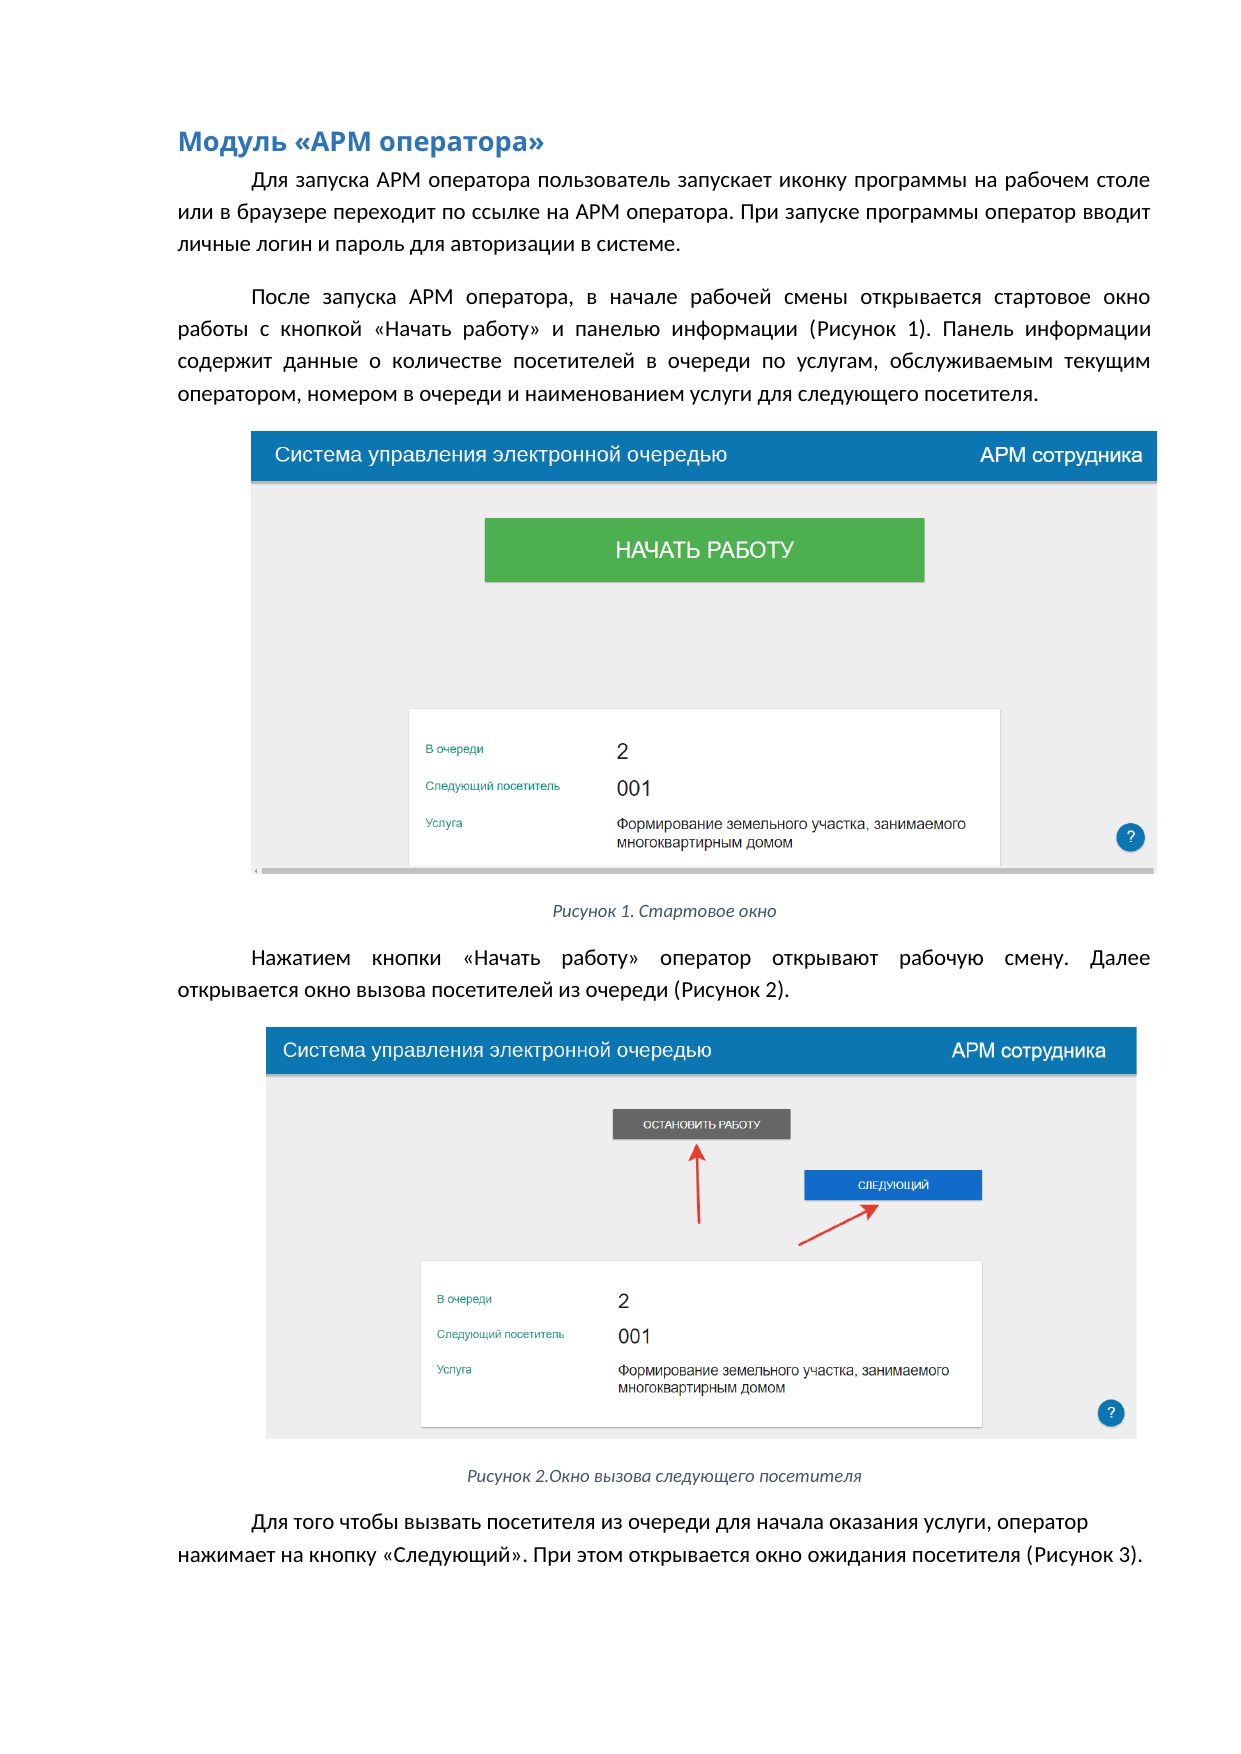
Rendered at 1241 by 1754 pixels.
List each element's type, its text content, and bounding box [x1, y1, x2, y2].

text Для того чтобы вызвать посетителя из очереди для начала оказания услуги, оператор нажимает на кнопку «Следующий». При этом открывается окно ожидания посетителя (Рисунок 3). [177, 1507, 1152, 1568]
picture [266, 1027, 1137, 1439]
text Рисунок 2.Окно вызова следующего посетителя [177, 1464, 1152, 1487]
text Нажатием кнопки «Начать работу» оператор открывают рабочую смену. Далее открывается окно вызова посетителей из очереди (Рисунок 2). [177, 943, 1152, 1003]
text Рисунок 1. Стартовое окно [177, 899, 1152, 922]
picture [251, 431, 1158, 874]
text Для запуска АРМ оператора пользователь запускает иконку программы на рабочем столе или в браузере переходит по ссылке на АРМ оператора. При запуске программы оператор вводит личные логин и пароль для авторизации в системе. [177, 165, 1152, 257]
subtitle Модуль «АРМ оператора» [177, 122, 1152, 159]
text После запуска АРМ оператора, в начале рабочей смены открывается стартовое окно работы с кнопкой «Начать работу» и панелью информации (Рисунок 1). Панель информации содержит данные о количестве посетителей в очереди по услугам, обслуживаемым текущим оператором, номером в очереди и наименованием услуги для следующего посетителя. [177, 282, 1152, 407]
